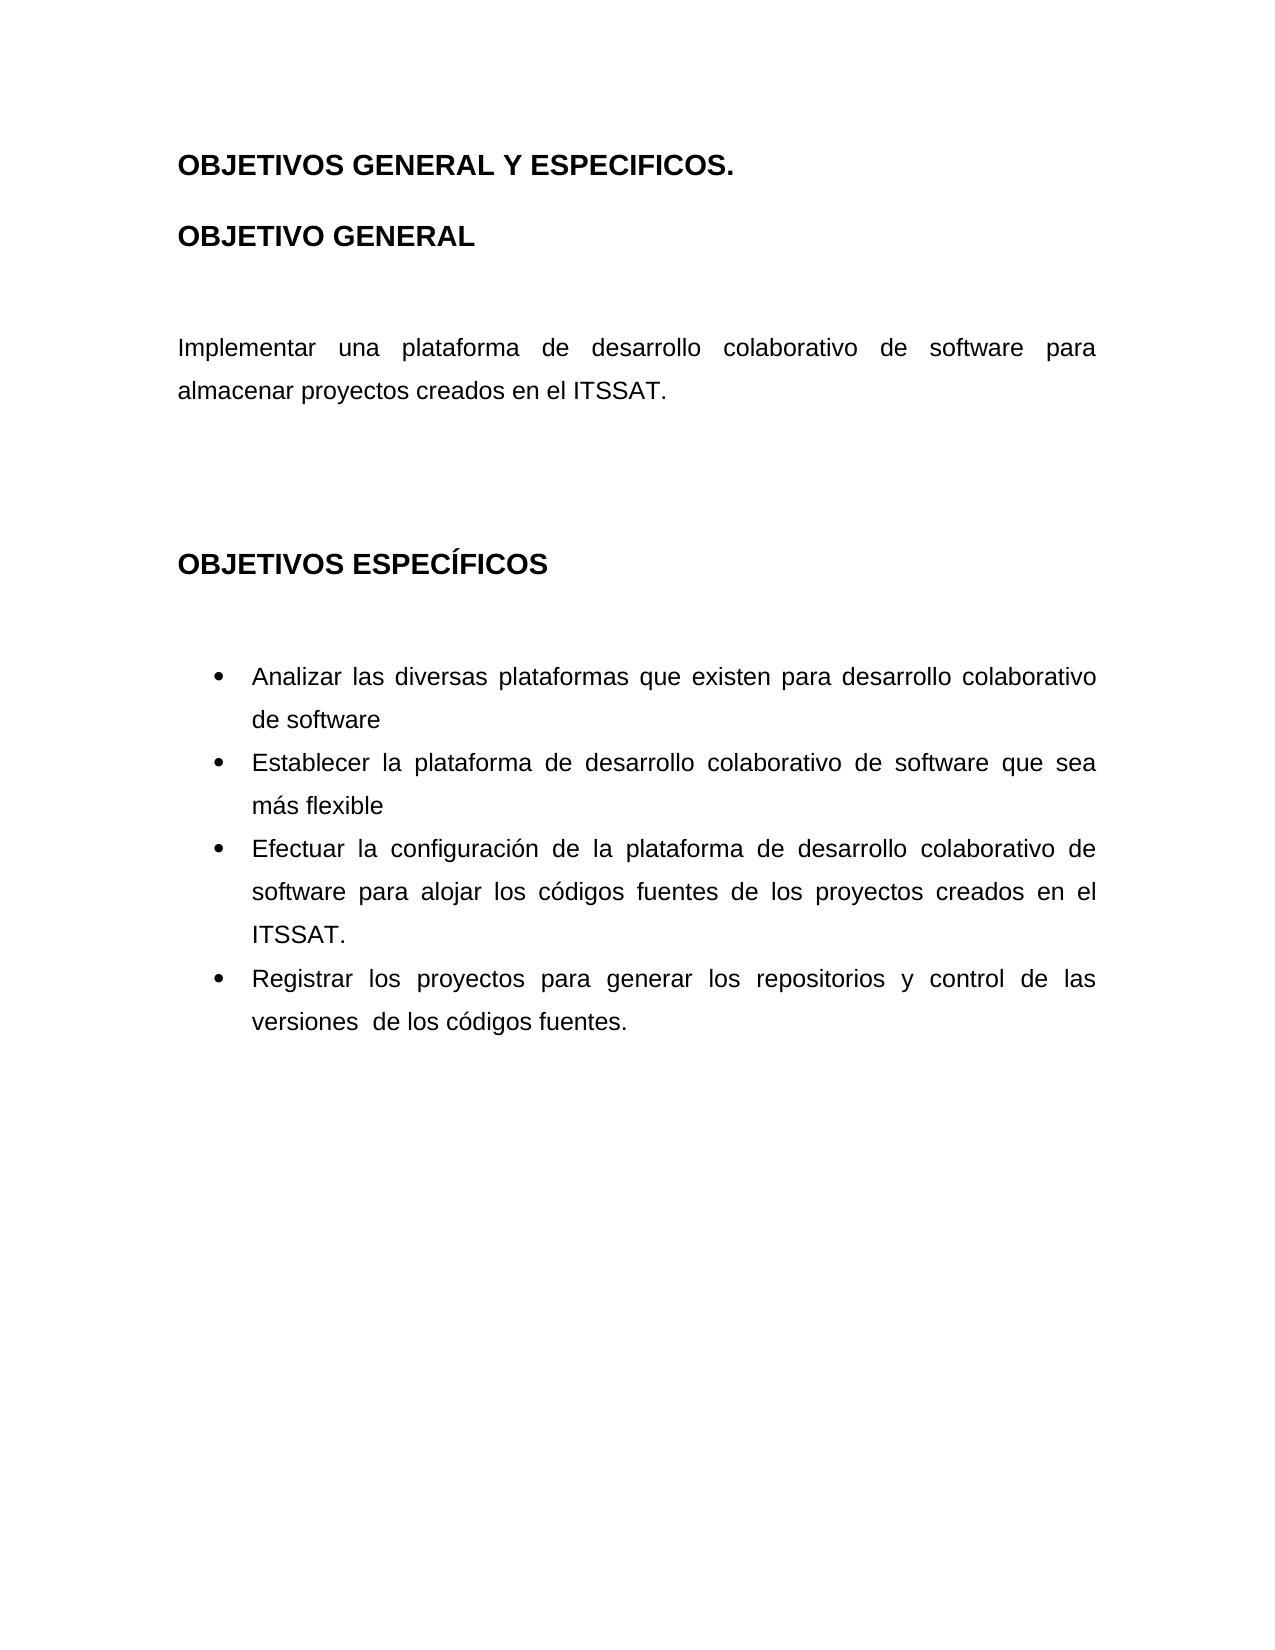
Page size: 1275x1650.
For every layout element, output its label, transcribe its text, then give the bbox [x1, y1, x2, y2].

list Analizar las diversas plataformas que existen para desarrollo colaborativo de software [214, 661, 1098, 733]
text OBJETIVOS GENERAL Y ESPECIFICOS. [177, 148, 1098, 181]
text OBJETIVOS ESPECÍFICOS [177, 547, 1098, 581]
list Registrar los proyectos para generar los repositorios y control de las versiones de los códigos fuentes. [214, 964, 1098, 1036]
text Implementar una plataforma de desarrollo colaborativo de software para almacenar proyectos creados en el ITSSAT. [177, 333, 1098, 405]
list Establecer la plataforma de desarrollo colaborativo de software que sea más flexible [214, 748, 1098, 820]
list Efectuar la configuración de la plataforma de desarrollo colaborativo de software para alojar los códigos fuentes de los proyectos creados en el ITSSAT. [214, 834, 1098, 949]
text OBJETIVO GENERAL [177, 219, 1098, 252]
